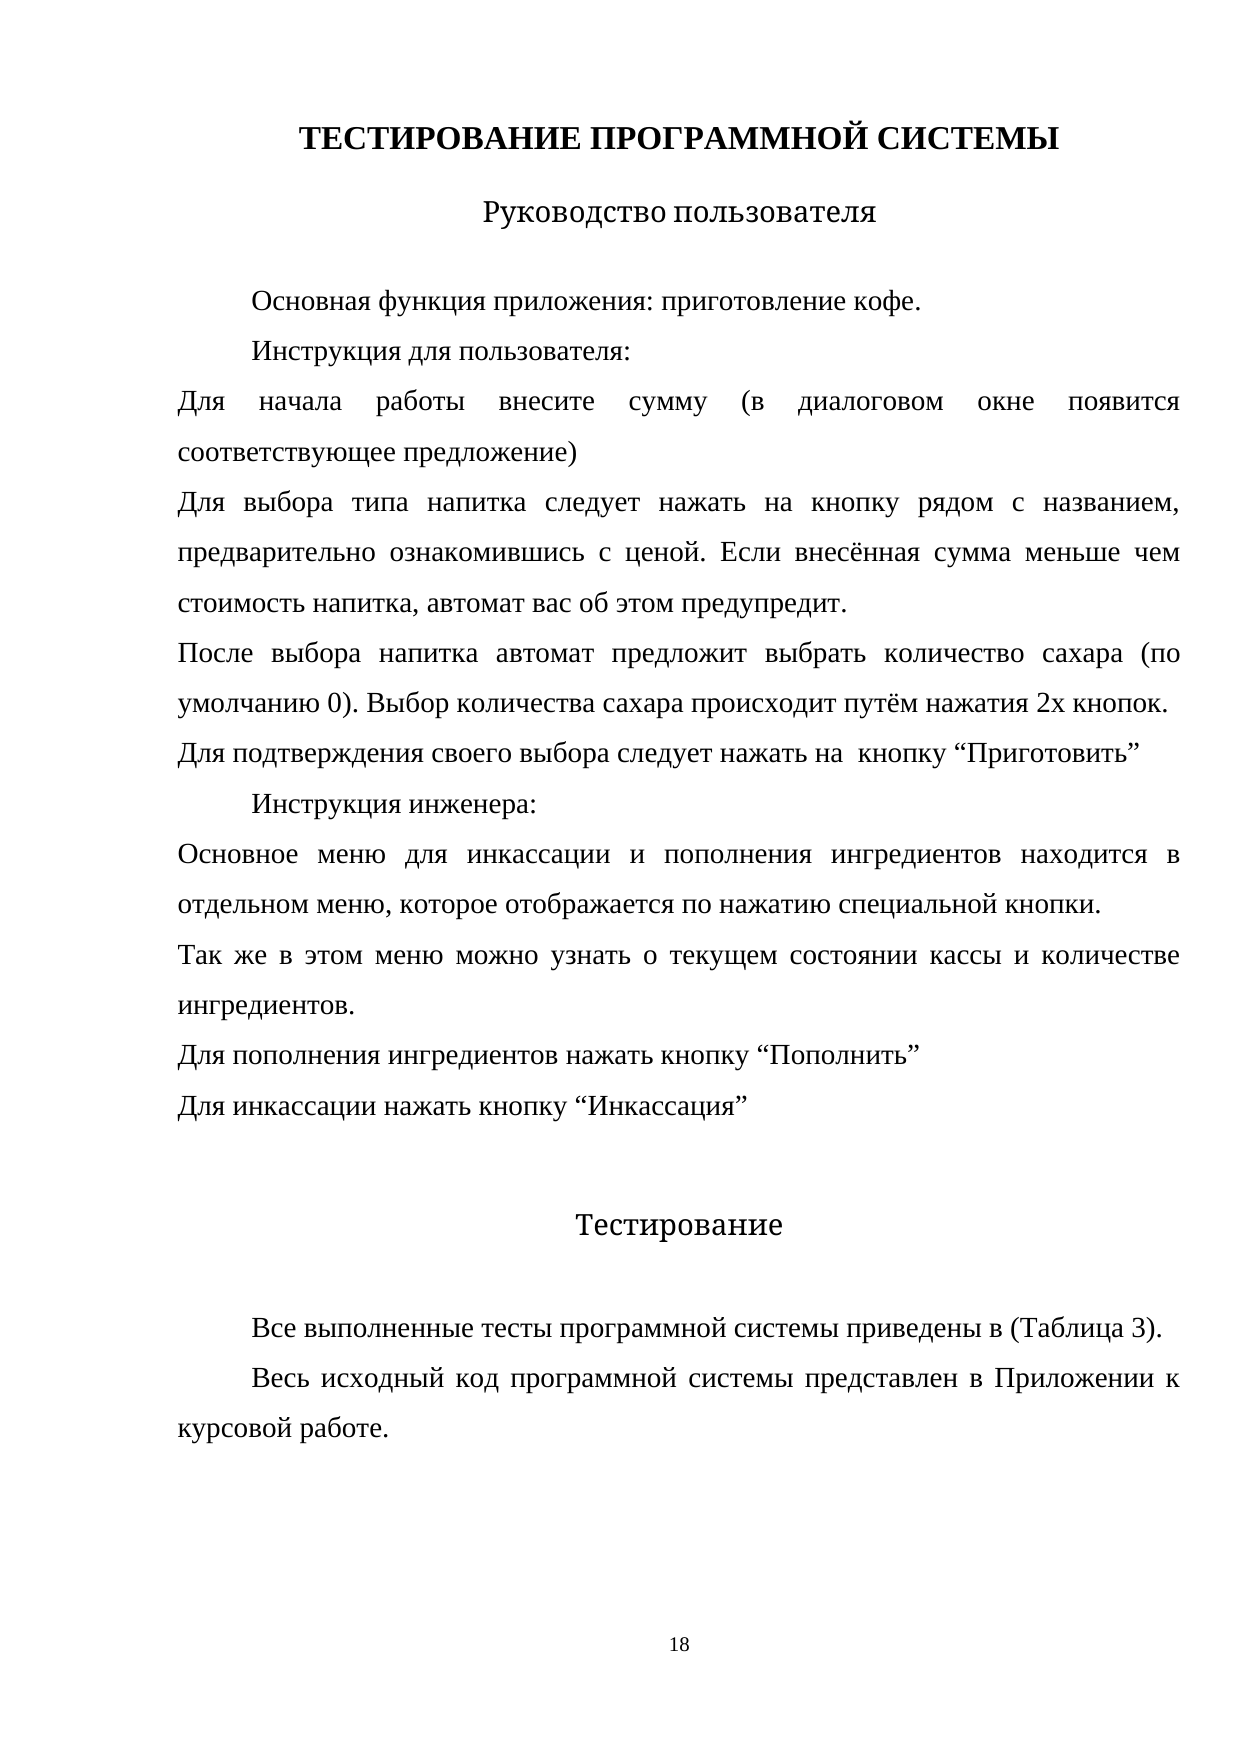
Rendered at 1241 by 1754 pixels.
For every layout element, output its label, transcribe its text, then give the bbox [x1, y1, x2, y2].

text Весь исходный код программной системы представлен в Приложении к курсовой работе. [177, 1360, 1181, 1444]
text Для инкассации нажать кнопку “Инкассация” [177, 1088, 1181, 1121]
subtitle Руководство пользователя [177, 196, 1181, 230]
text Инструкция инженера: [177, 786, 1181, 819]
text Для выбора типа напитка следует нажать на кнопку рядом с названием, предварительно ознакомившись с ценой. Если внесённая сумма меньше чем стоимость напитка, автомат вас об этом предупредит. [177, 484, 1181, 618]
text Для начала работы внесите сумму (в диалоговом окне появится соответствующее предложение) [177, 383, 1181, 467]
text Основное меню для инкассации и пополнения ингредиентов находится в отдельном меню, которое отображается по нажатию специальной кнопки. [177, 836, 1181, 920]
text Все выполненные тесты программной системы приведены в (Таблица 3). [177, 1310, 1181, 1343]
text Основная функция приложения: приготовление кофе. [177, 283, 1181, 316]
text Для подтверждения своего выбора следует нажать на кнопку “Приготовить” [177, 736, 1181, 769]
text Для пополнения ингредиентов нажать кнопку “Пополнить” [177, 1037, 1181, 1071]
text Инструкция для пользователя: [177, 333, 1181, 367]
text Так же в этом меню можно узнать о текущем состоянии кассы и количестве ингредиентов. [177, 937, 1181, 1021]
subtitle ТЕСТИРОВАНИЕ ПРОГРАММНОЙ СИСТЕМЫ [177, 118, 1181, 156]
text После выбора напитка автомат предложит выбрать количество сахара (по умолчанию 0). Выбор количества сахара происходит путём нажатия 2х кнопок. [177, 635, 1181, 719]
subtitle Тестирование [177, 1209, 1181, 1243]
